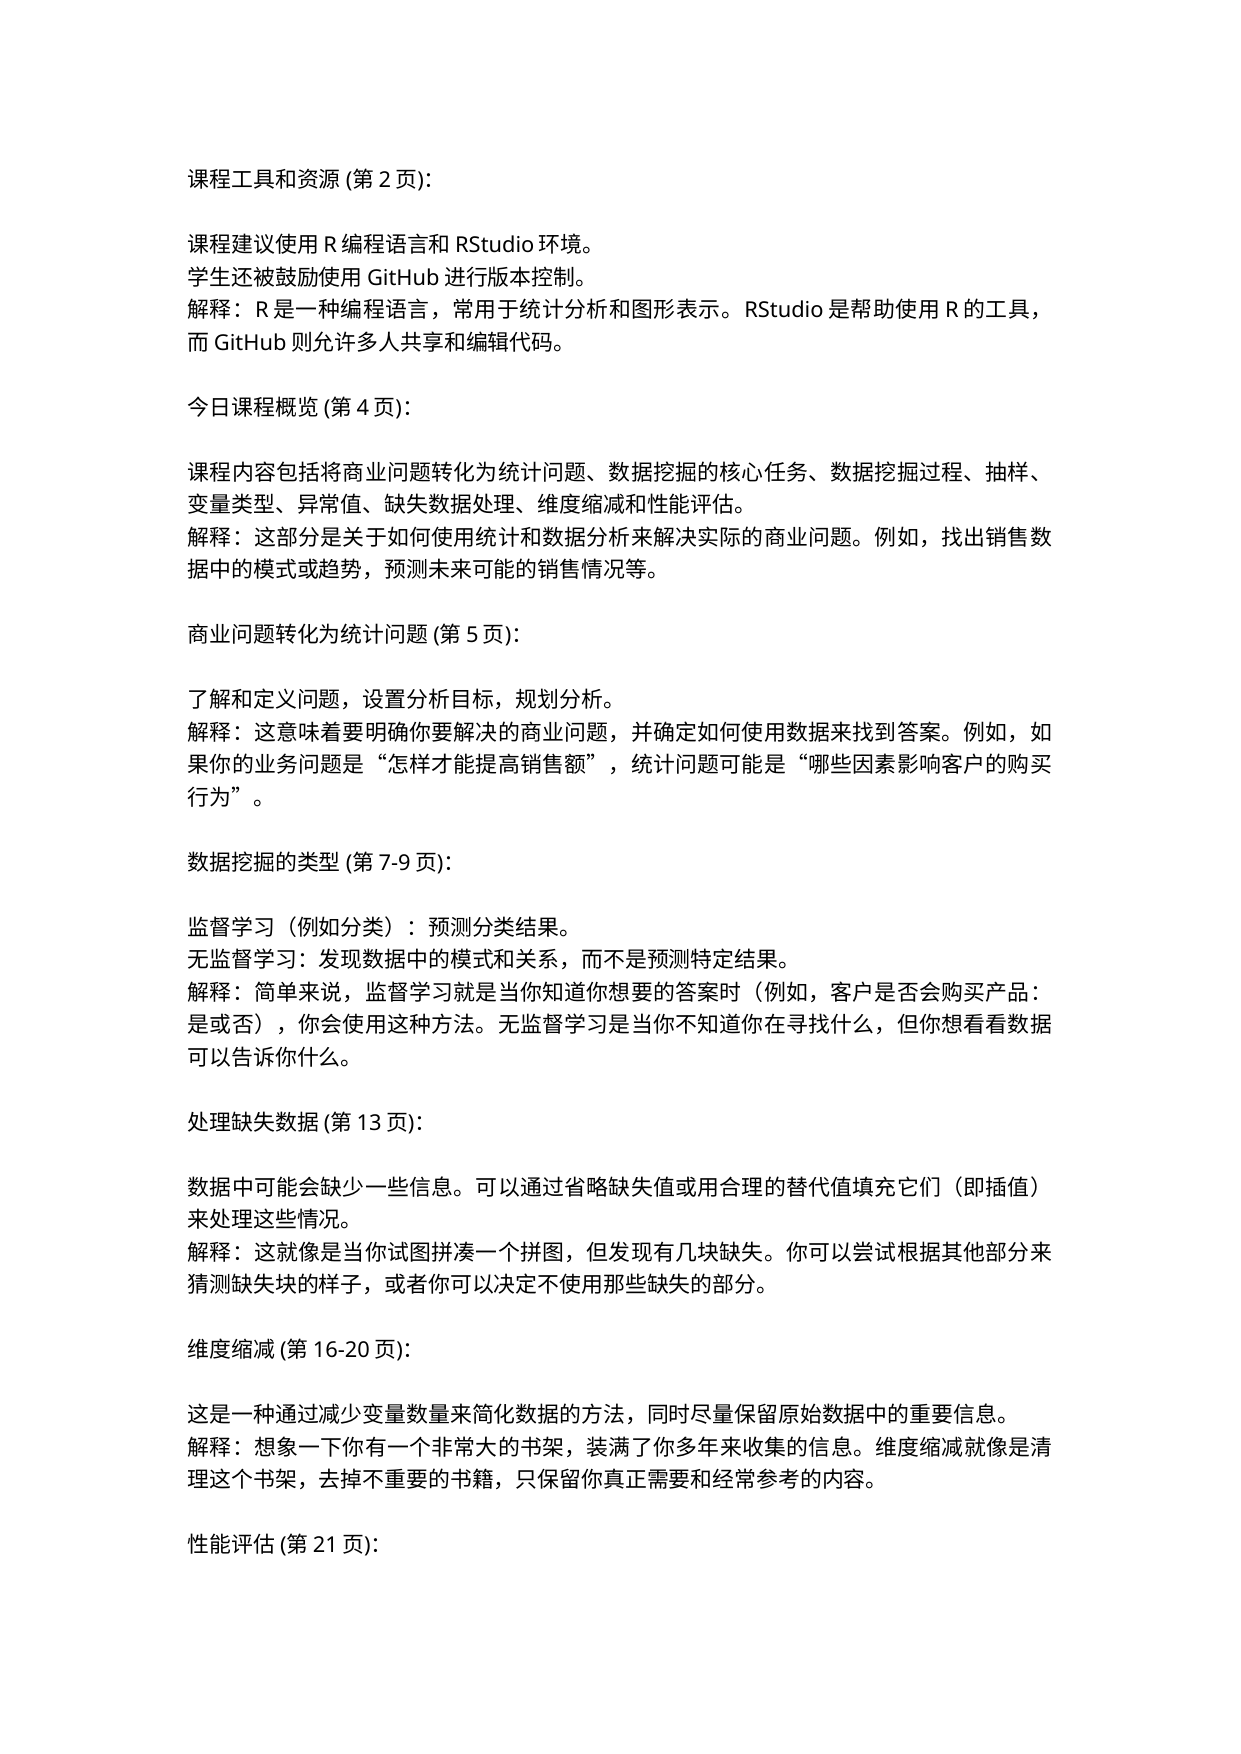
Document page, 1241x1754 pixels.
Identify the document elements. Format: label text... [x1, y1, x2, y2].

text 课程工具和资源 (第2页)： [187, 162, 1053, 194]
text 解释：想象一下你有一个非常大的书架，装满了你多年来收集的信息。维度缩减就像是清理这个书架，去掉不重要的书籍，只保留你真正需要和经常参考的内容。 [187, 1429, 1053, 1494]
text 课程内容包括将商业问题转化为统计问题、数据挖掘的核心任务、数据挖掘过程、抽样、变量类型、异常值、缺失数据处理、维度缩减和性能评估。 [187, 454, 1053, 519]
text 无监督学习：发现数据中的模式和关系，而不是预测特定结果。 [187, 942, 1053, 974]
text 解释：简单来说，监督学习就是当你知道你想要的答案时（例如，客户是否会购买产品：是或否），你会使用这种方法。无监督学习是当你不知道你在寻找什么，但你想看看数据可以告诉你什么。 [187, 974, 1053, 1072]
text 今日课程概览 (第4页)： [187, 389, 1053, 422]
text 处理缺失数据 (第13页)： [187, 1104, 1053, 1137]
text 解释：这意味着要明确你要解决的商业问题，并确定如何使用数据来找到答案。例如，如果你的业务问题是“怎样才能提高销售额”，统计问题可能是“哪些因素影响客户的购买行为”。 [187, 714, 1053, 812]
text 解释：这部分是关于如何使用统计和数据分析来解决实际的商业问题。例如，找出销售数据中的模式或趋势，预测未来可能的销售情况等。 [187, 519, 1053, 584]
text 监督学习（例如分类）：预测分类结果。 [187, 909, 1053, 942]
text 解释：R是一种编程语言，常用于统计分析和图形表示。RStudio是帮助使用R的工具，而GitHub则允许多人共享和编辑代码。 [187, 292, 1053, 357]
text 了解和定义问题，设置分析目标，规划分析。 [187, 682, 1053, 714]
text 维度缩减 (第16-20页)： [187, 1332, 1053, 1364]
text 性能评估 (第21页)： [187, 1527, 1053, 1559]
text 数据挖掘的类型 (第7-9页)： [187, 844, 1053, 877]
text 学生还被鼓励使用GitHub进行版本控制。 [187, 259, 1053, 292]
text 解释：这就像是当你试图拼凑一个拼图，但发现有几块缺失。你可以尝试根据其他部分来猜测缺失块的样子，或者你可以决定不使用那些缺失的部分。 [187, 1234, 1053, 1299]
text 商业问题转化为统计问题 (第5页)： [187, 617, 1053, 649]
text 这是一种通过减少变量数量来简化数据的方法，同时尽量保留原始数据中的重要信息。 [187, 1397, 1053, 1429]
text 课程建议使用R编程语言和RStudio环境。 [187, 227, 1053, 259]
text 数据中可能会缺少一些信息。可以通过省略缺失值或用合理的替代值填充它们（即插值）来处理这些情况。 [187, 1169, 1053, 1234]
